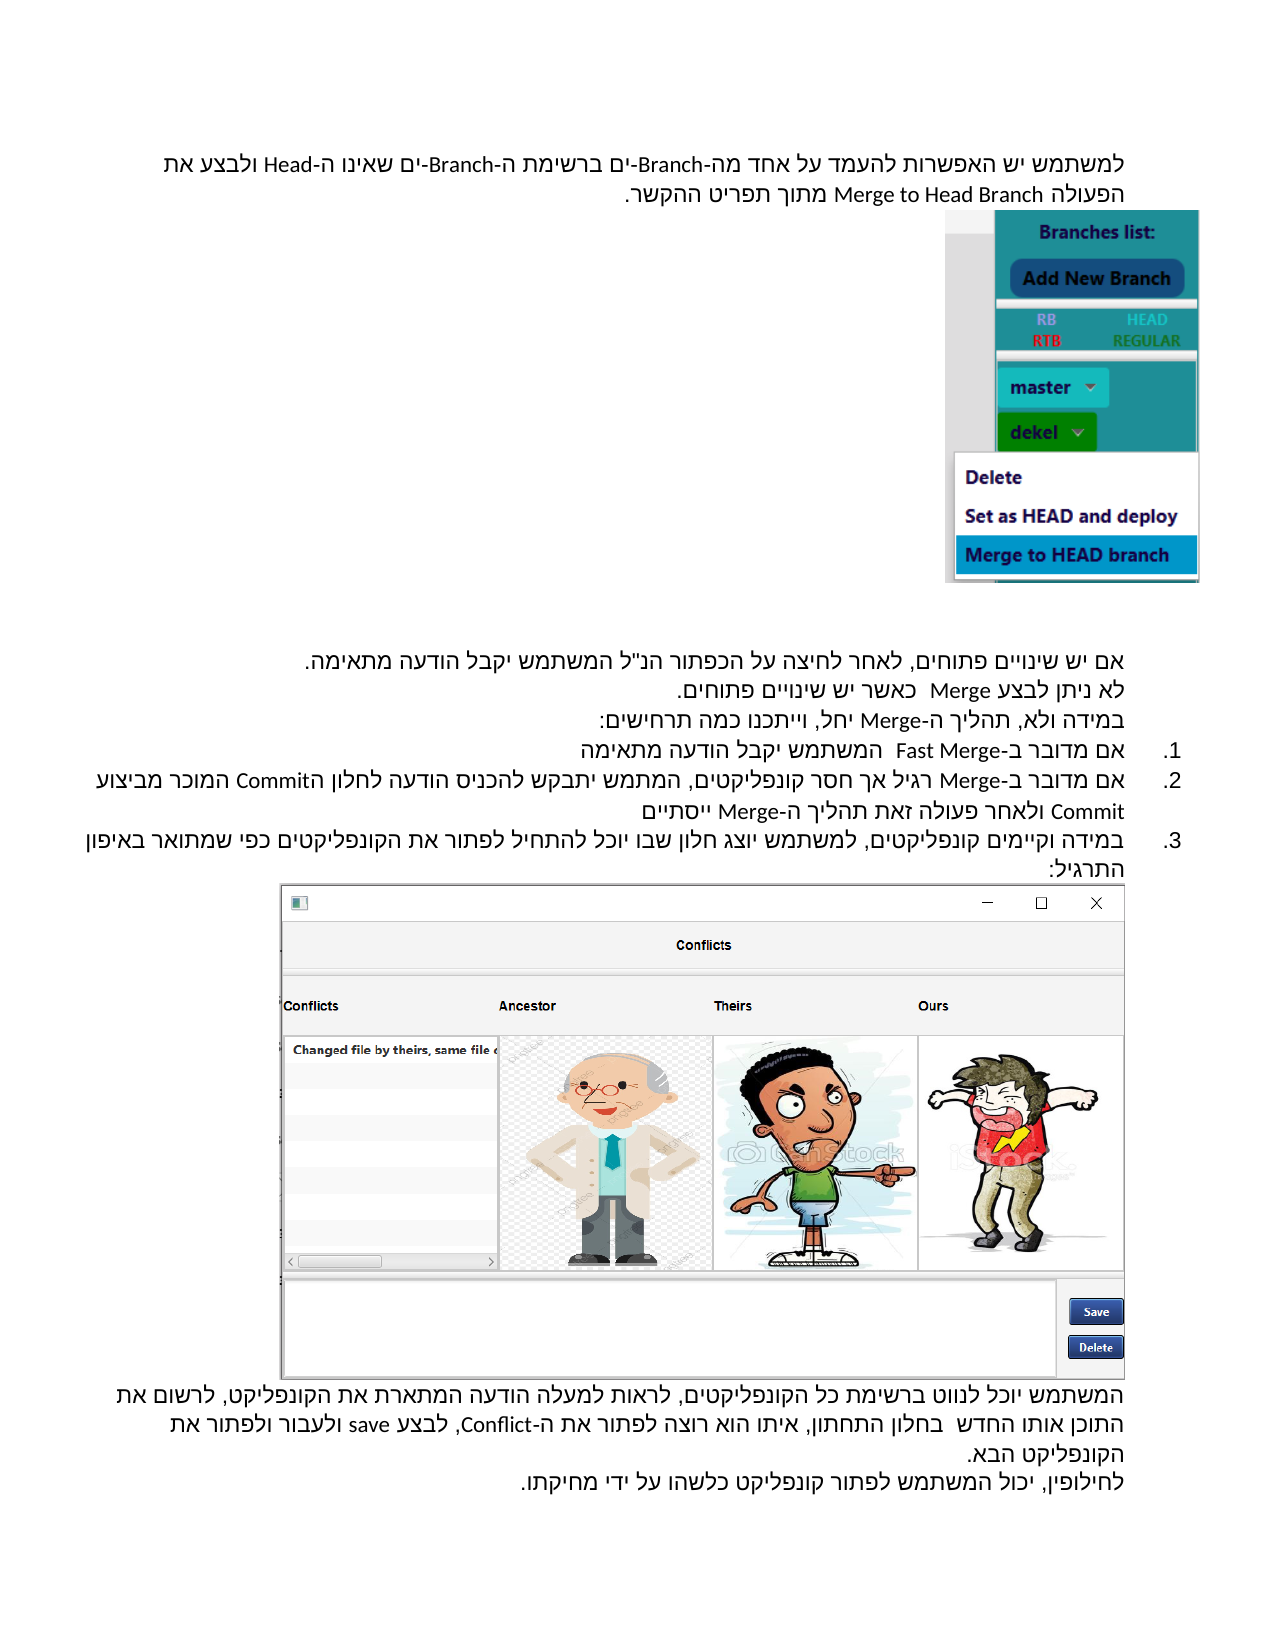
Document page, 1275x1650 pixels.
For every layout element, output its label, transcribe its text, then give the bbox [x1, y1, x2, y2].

list אם מדובר ב-Fast Merge המשתמש יקבל הודעה מתאימה [84, 736, 1162, 764]
text במידה ולא, תהליך ה-Merge יחל, וייתכנו כמה תרחישים: [84, 706, 1200, 734]
text אם יש שינויים פתוחים, לאחר לחיצה על הכפתור הנ"ל המשתמש יקבל הודעה מתאימה. [84, 648, 1200, 674]
picture [279, 883, 1125, 1380]
text למשתמש יש האפשרות להעמד על אחד מה-Branch-ים ברשימת ה-Branch-ים שאינו ה-Head ולבצע את הפעולה Merge to Head Branch מתוך תפריט ההקשר. [84, 150, 1125, 208]
list אם מדובר ב-Merge רגיל אך חסר קונפליקטים, המתמש יתבקש להכניס הודעה לחלון הCommit המוכר מביצוע Commit ולאחר פעולה זאת תהליך ה-Merge ייסתיים [84, 767, 1162, 825]
list במידה וקיימים קונפליקטים, למשתמש יוצג חלון שבו יוכל להתחיל לפתור את הקונפליקטים כפי שמתואר באיפון התרגיל: [84, 827, 1162, 882]
list המשתמש יוכל לנווט ברשימת כל הקונפליקטים, לראות למעלה הודעה המתארת את הקונפליקט, לרשום את התוכן אותו החדש בחלון התחתון, איתו הוא רוצה לפתור את ה-Conflict, לבצע save ולעבור ולפתור את הקונפליקט הבא. [84, 1382, 1125, 1467]
picture [945, 210, 1200, 583]
text לא ניתן לבצע Merge כאשר יש שינויים פתוחים. [84, 676, 1200, 704]
list לחילופין, יכול המשתמש לפתור קונפליקט כלשהו על ידי מחיקתו. [84, 1469, 1125, 1496]
